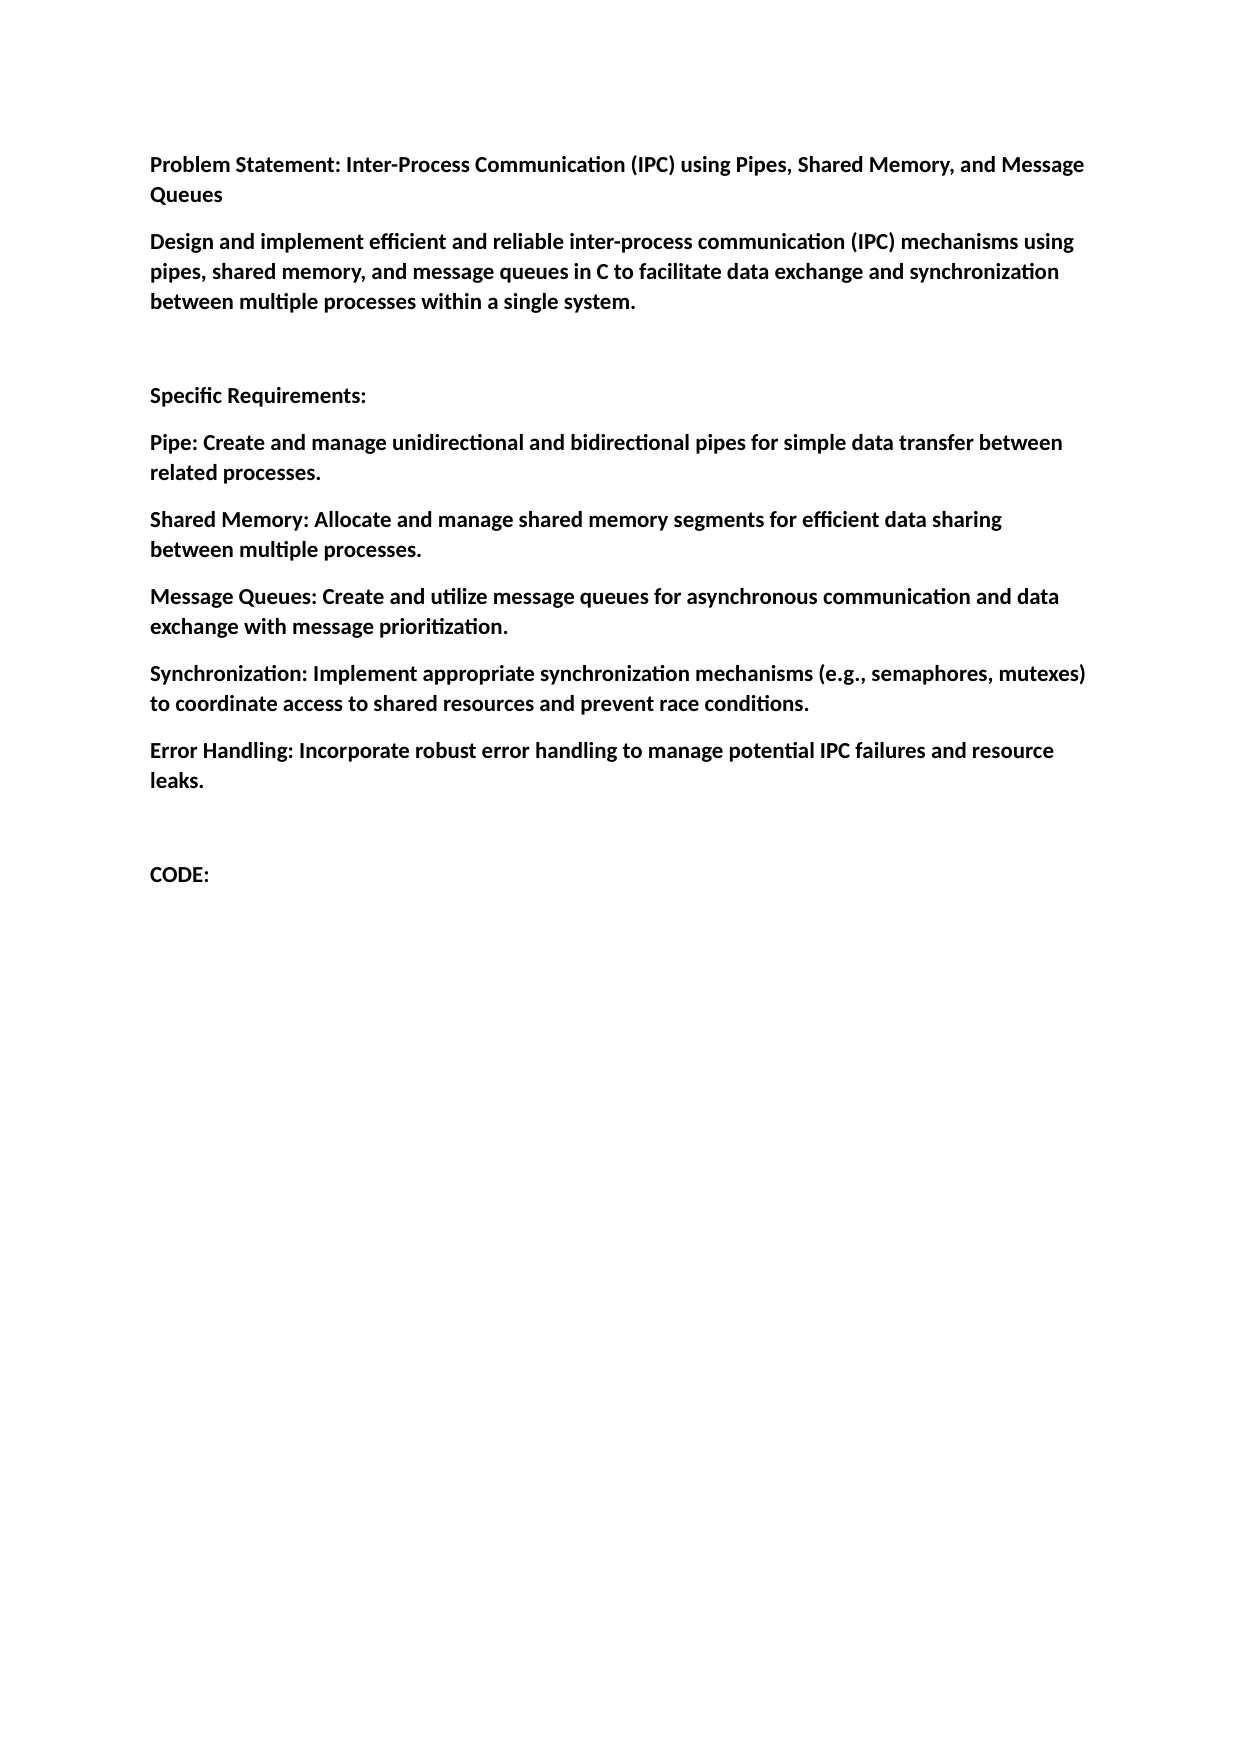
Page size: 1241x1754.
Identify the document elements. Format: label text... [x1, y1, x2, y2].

text Design and implement efficient and reliable inter-process communication (IPC) mechanisms using pipes, shared memory, and message queues in C to facilitate data exchange and synchronization between multiple processes within a single system. [150, 227, 1090, 316]
text Problem Statement: Inter-Process Communication (IPC) using Pipes, Shared Memory, and Message Queues [150, 150, 1090, 208]
text Error Handling: Incorporate robust error handling to manage potential IPC failures and resource leaks. [150, 736, 1090, 795]
text Shared Memory: Allocate and manage shared memory segments for efficient data sharing between multiple processes. [150, 505, 1090, 563]
text Specific Requirements: [150, 381, 1090, 409]
text Pipe: Create and manage unidirectional and bidirectional pipes for simple data transfer between related processes. [150, 428, 1090, 486]
text Synchronization: Implement appropriate synchronization mechanisms (e.g., semaphores, mutexes) to coordinate access to shared resources and prevent race conditions. [150, 659, 1090, 718]
text CODE: [150, 860, 1090, 888]
text Message Queues: Create and utilize message queues for asynchronous communication and data exchange with message prioritization. [150, 582, 1090, 641]
